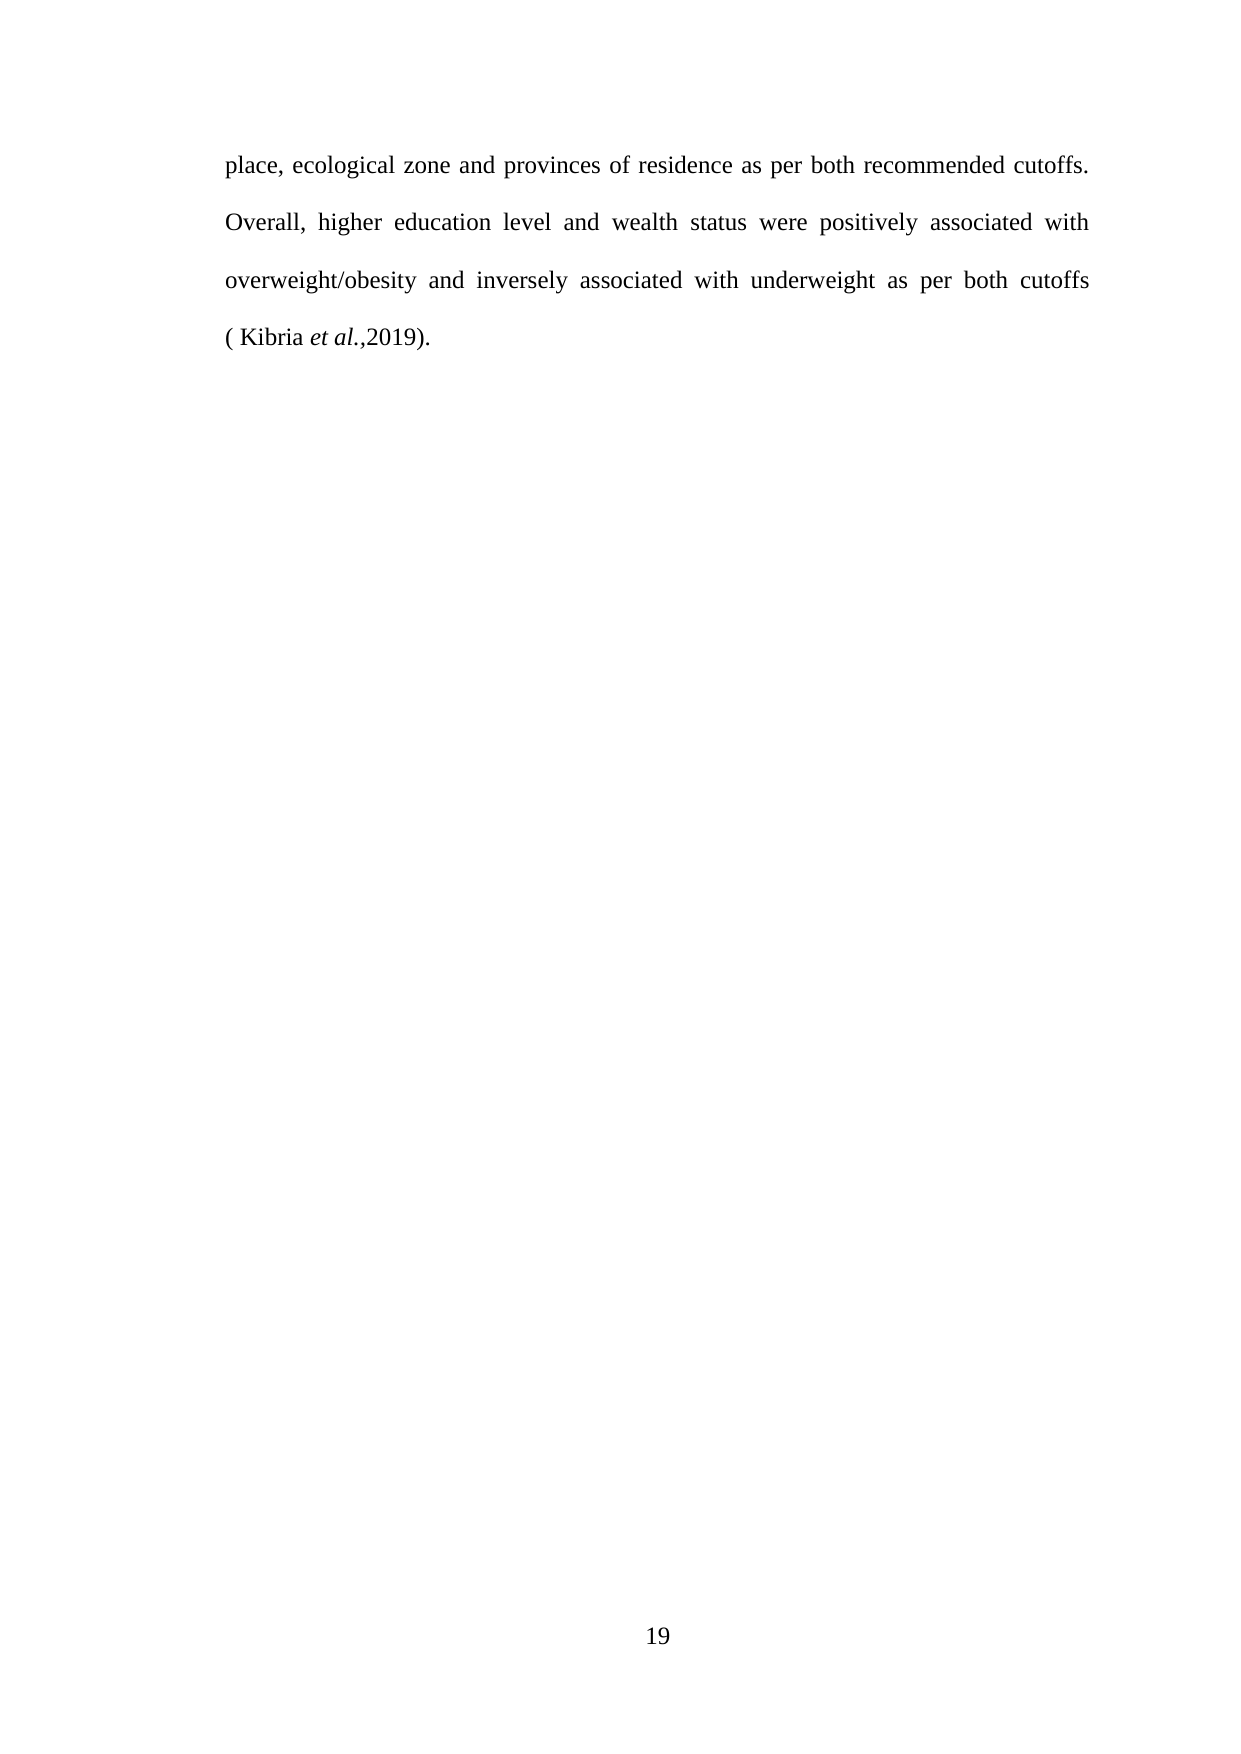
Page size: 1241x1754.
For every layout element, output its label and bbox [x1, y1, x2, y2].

text [225, 150, 1090, 351]
